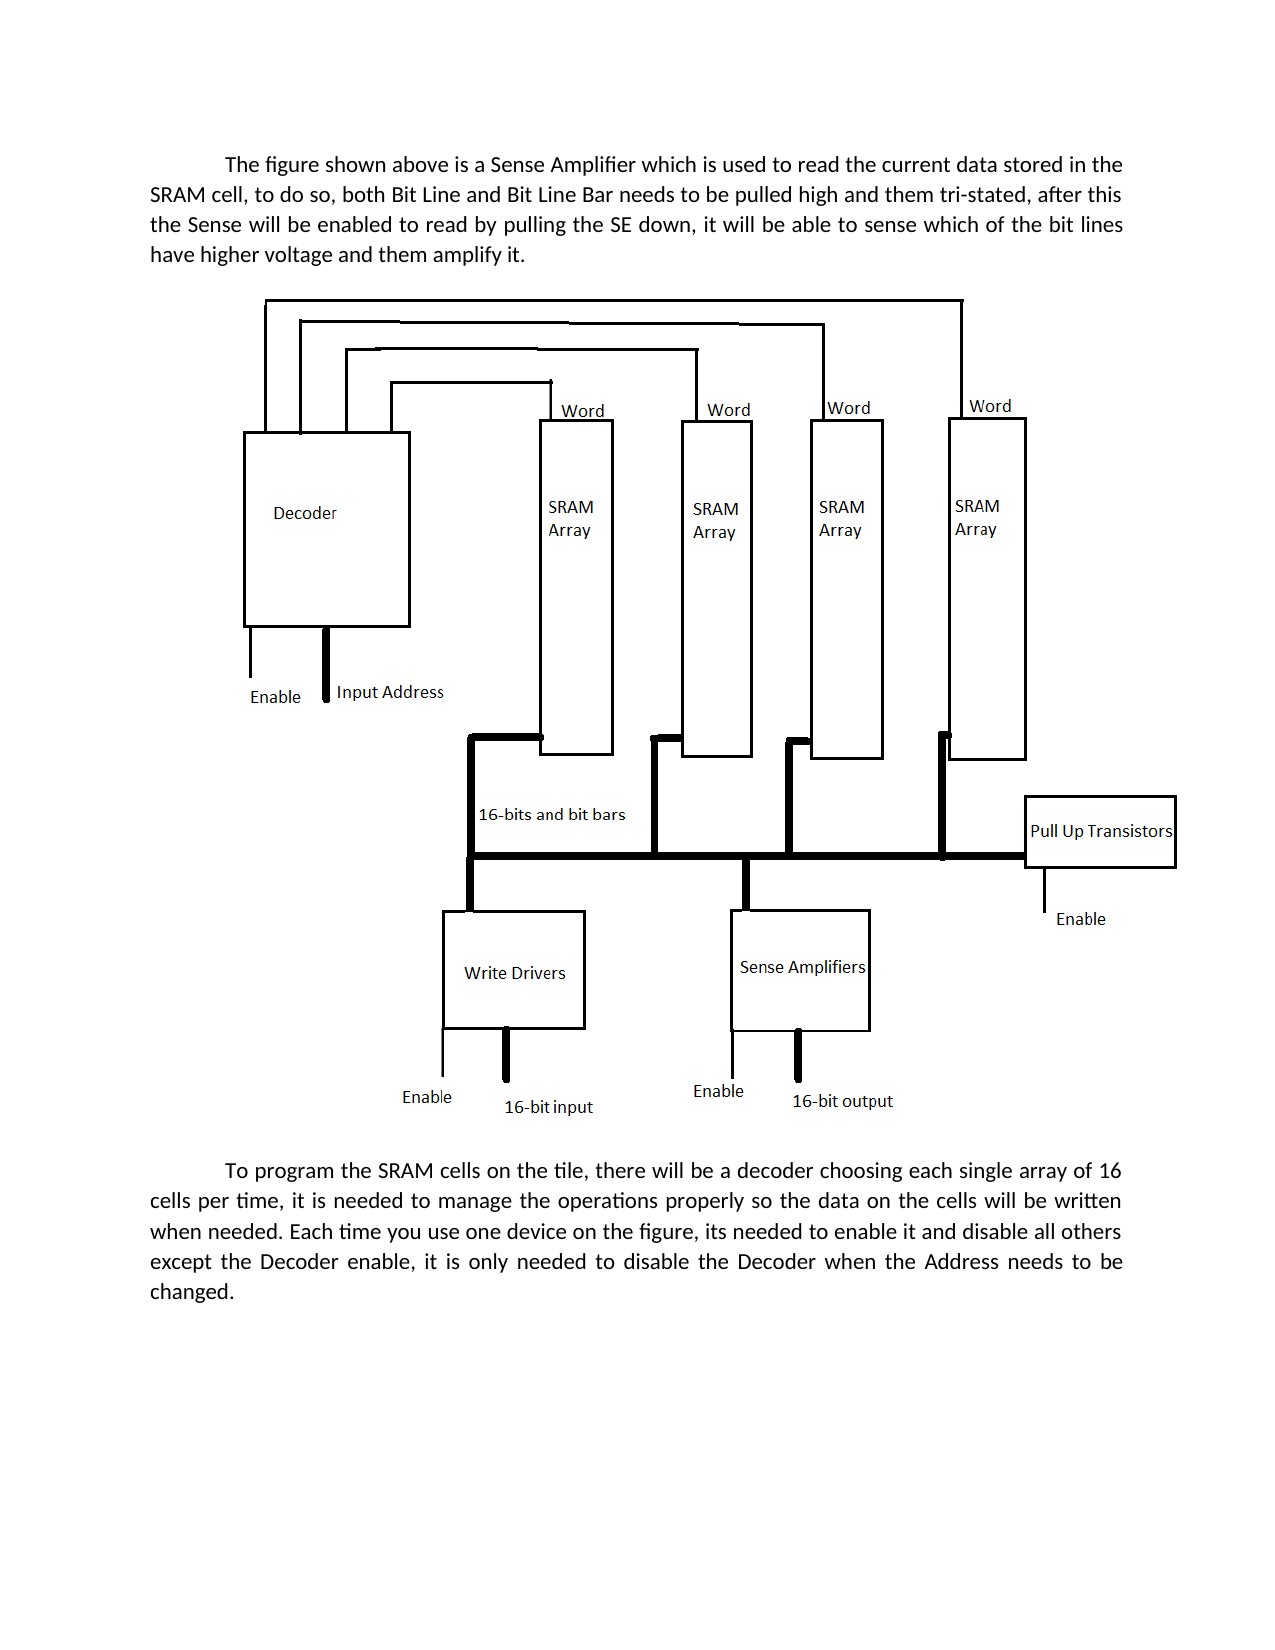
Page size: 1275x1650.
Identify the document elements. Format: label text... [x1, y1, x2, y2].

picture [225, 287, 1199, 1138]
text The figure shown above is a Sense Amplifier which is used to read the current data stored in the SRAM cell, to do so, both Bit Line and Bit Line Bar needs to be pulled high and them tri-stated, after this the Sense will be enabled to read by pulling the SE down, it will be able to sense which of the bit lines have higher voltage and them amplify it. [150, 150, 1125, 269]
text To program the SRAM cells on the tile, there will be a decoder choosing each single array of 16 cells per time, it is needed to manage the operations properly so the data on the cells will be written when needed. Each time you use one device on the figure, its needed to enable it and disable all others except the Decoder enable, it is only needed to disable the Decoder when the Address needs to be changed. [150, 1156, 1125, 1305]
